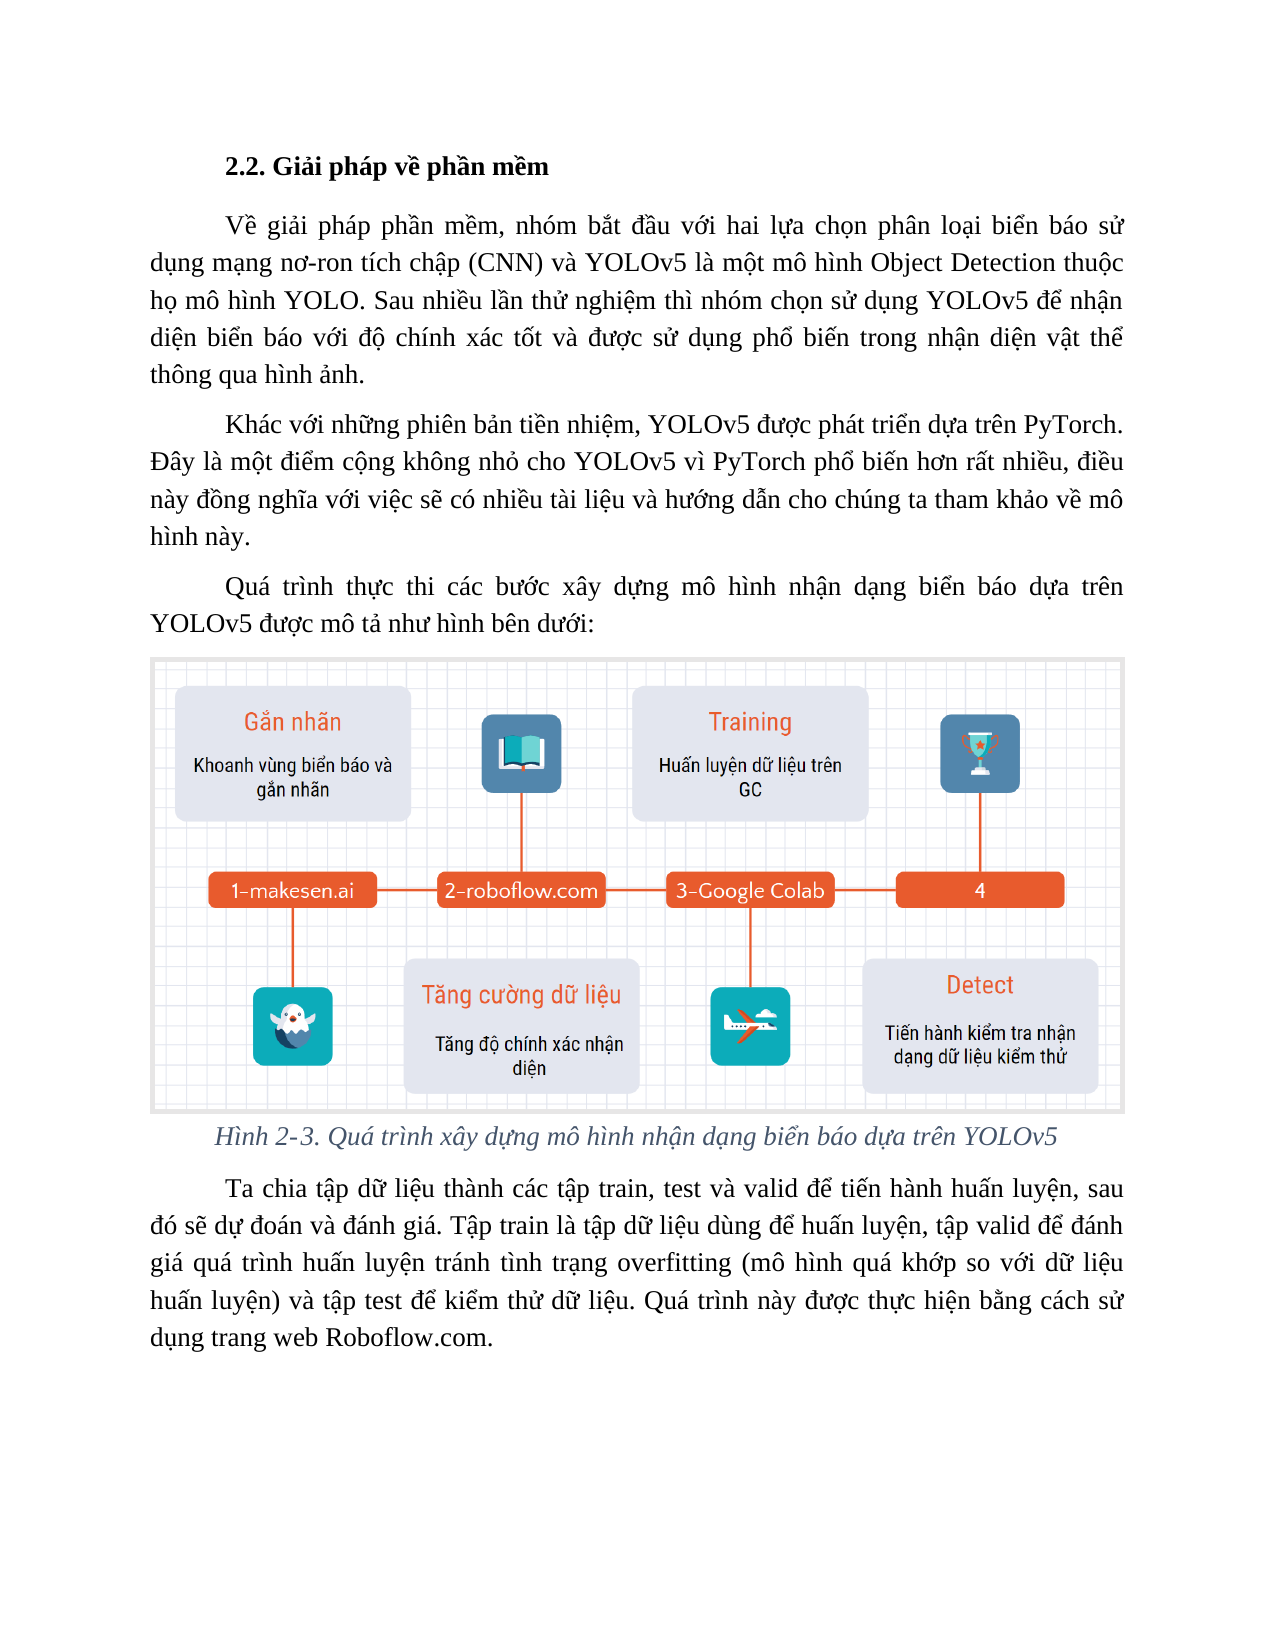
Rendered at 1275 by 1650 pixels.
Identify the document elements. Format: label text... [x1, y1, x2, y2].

text Hình 2-3. Quá trình xây dựng mô hình nhận dạng biển báo dựa trên YOLOv5 [150, 1120, 1125, 1151]
subtitle 2.2. Giải pháp về phần mềm [225, 150, 1125, 181]
text Quá trình thực thi các bước xây dựng mô hình nhận dạng biển báo dựa trên YOLOv5 được mô tả như hình bên dưới: [150, 570, 1125, 638]
picture [155, 662, 1120, 1109]
text Ta chia tập dữ liệu thành các tập train, test và valid để tiến hành huấn luyện, sau đó sẽ dự đoán và đánh giá. Tập train là tập dữ liệu dùng để huấn luyện, tập valid để đánh giá quá trình huấn luyện tránh tình trạng overfitting (mô hình quá khớp so với dữ liệu huấn luyện) và tập test để kiểm thử dữ liệu. Quá trình này được thực hiện bằng cách sử dụng trang web Roboflow.com. [150, 1172, 1125, 1352]
text Về giải pháp phần mềm, nhóm bắt đầu với hai lựa chọn phân loại biển báo sử dụng mạng nơ-ron tích chập (CNN) và YOLOv5 là một mô hình Object Detection thuộc họ mô hình YOLO. Sau nhiều lần thử nghiệm thì nhóm chọn sử dụng YOLOv5 để nhận diện biển báo với độ chính xác tốt và được sử dụng phổ biến trong nhận diện vật thể thông qua hình ảnh. [150, 209, 1125, 389]
text Khác với những phiên bản tiền nhiệm, YOLOv5 được phát triển dựa trên PyTorch. Đây là một điểm cộng không nhỏ cho YOLOv5 vì PyTorch phổ biến hơn rất nhiều, điều này đồng nghĩa với việc sẽ có nhiều tài liệu và hướng dẫn cho chúng ta tham khảo về mô hình này. [150, 408, 1125, 551]
